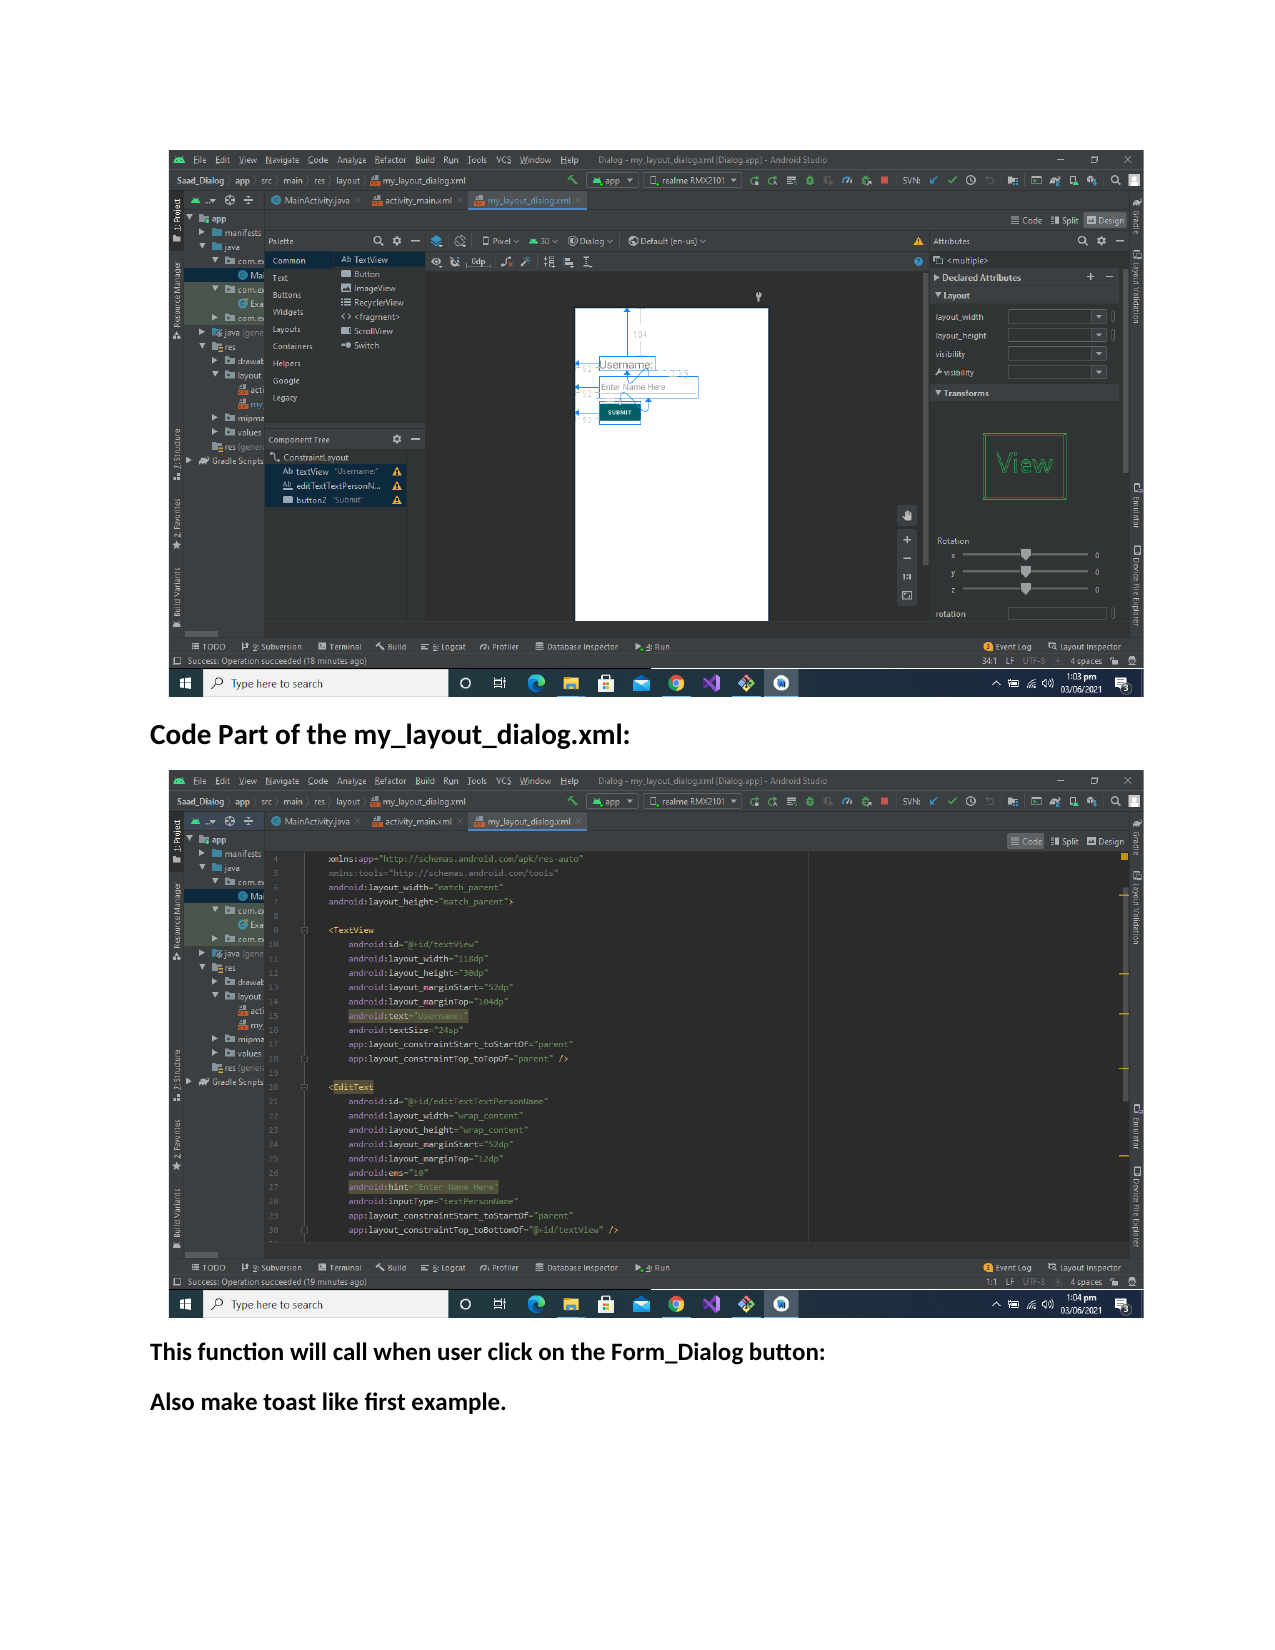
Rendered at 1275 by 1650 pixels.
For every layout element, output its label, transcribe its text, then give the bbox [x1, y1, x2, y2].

text Code Part of the my_layout_dialog.xml: [150, 716, 1125, 751]
text This function will call when user click on the Form_Dialog button: [150, 1337, 1125, 1367]
text Also make toast like first example. [150, 1386, 1125, 1417]
